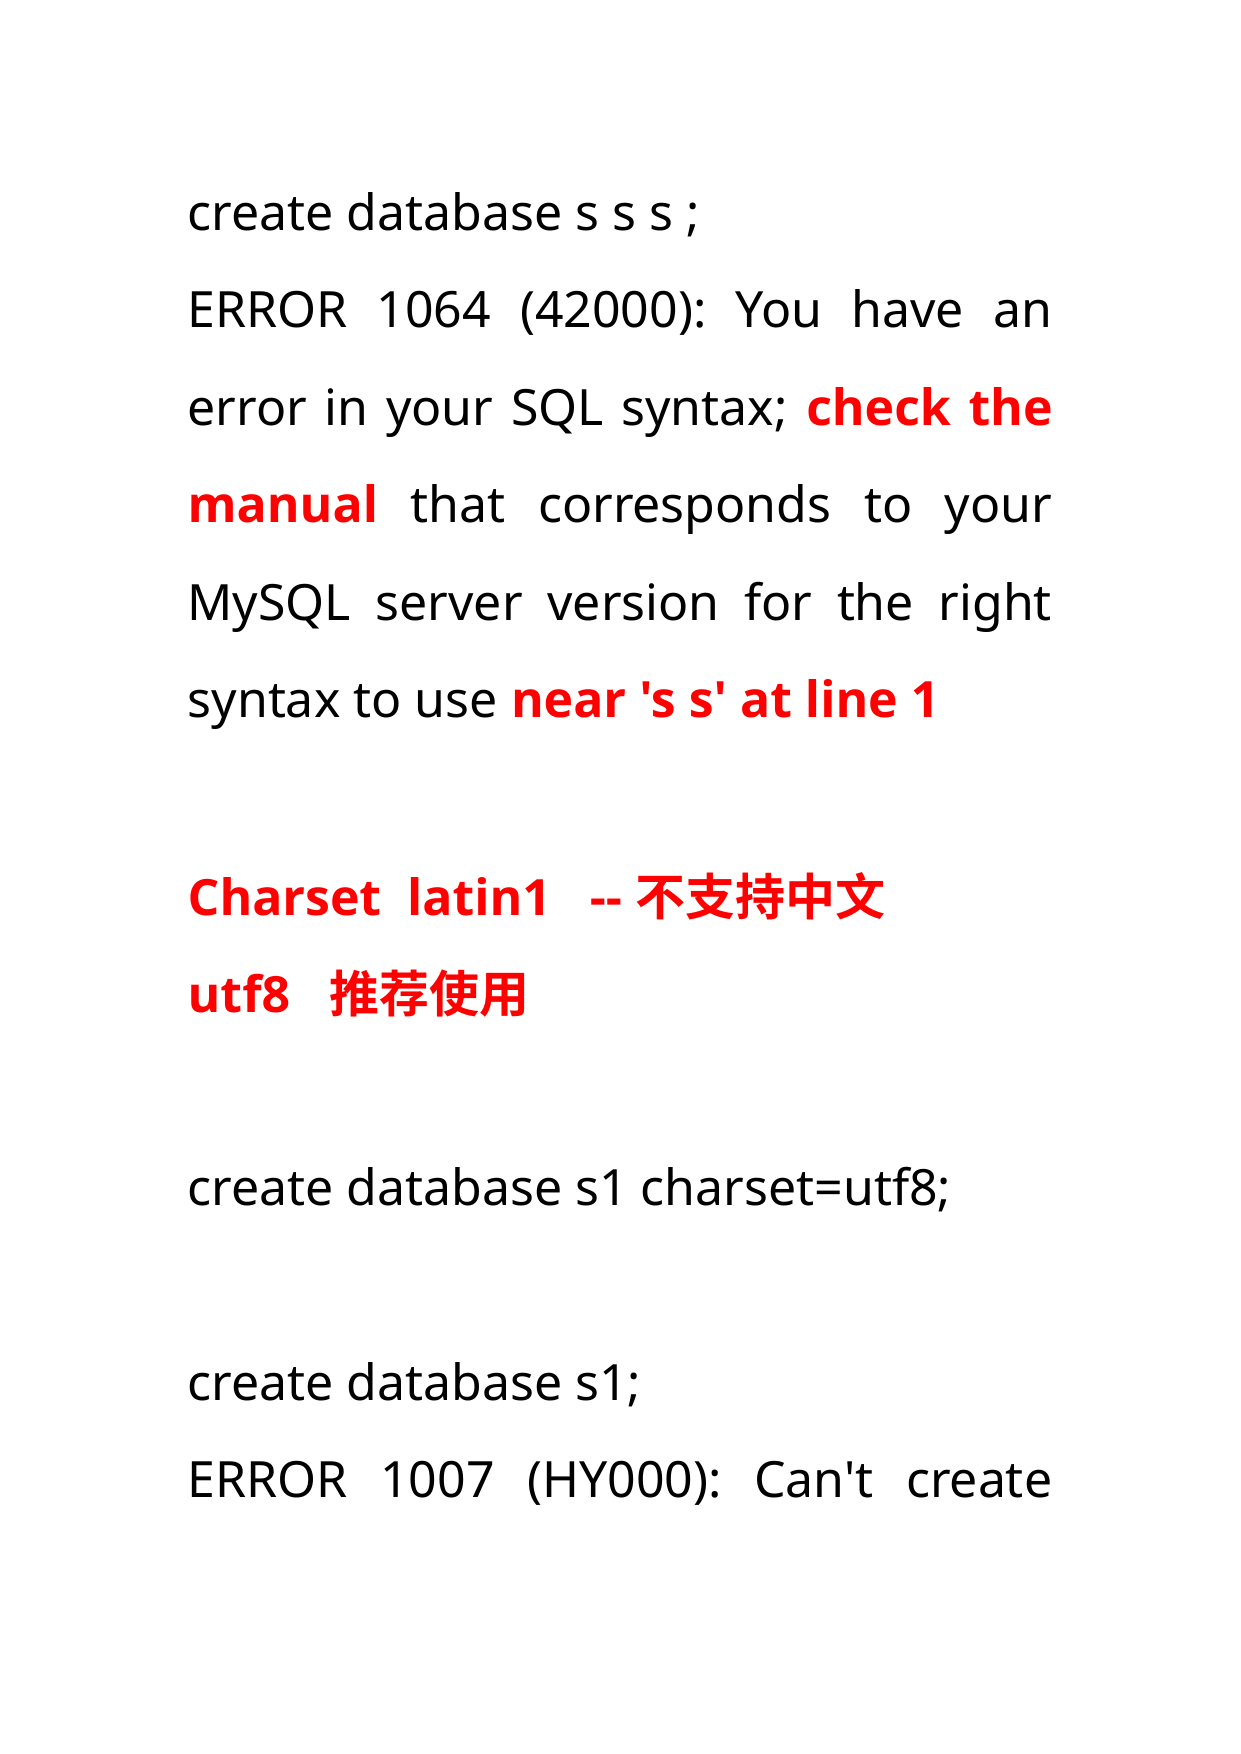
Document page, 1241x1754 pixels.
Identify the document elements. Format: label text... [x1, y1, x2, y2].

text create database s s s ; [187, 162, 1053, 259]
text utf8 推荐使用 [187, 942, 1053, 1039]
text create database s1; [187, 1332, 1053, 1429]
text Charset latin1 -- 不支持中文 [187, 844, 1053, 942]
text create database s1 charset=utf8; [187, 1137, 1053, 1234]
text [187, 1429, 1053, 1527]
text ERROR 1064 (42000): You have an error in your SQL syntax; check the manual that corresponds to your MySQL server version for the right syntax to use near 's s' at line 1 [187, 259, 1053, 747]
